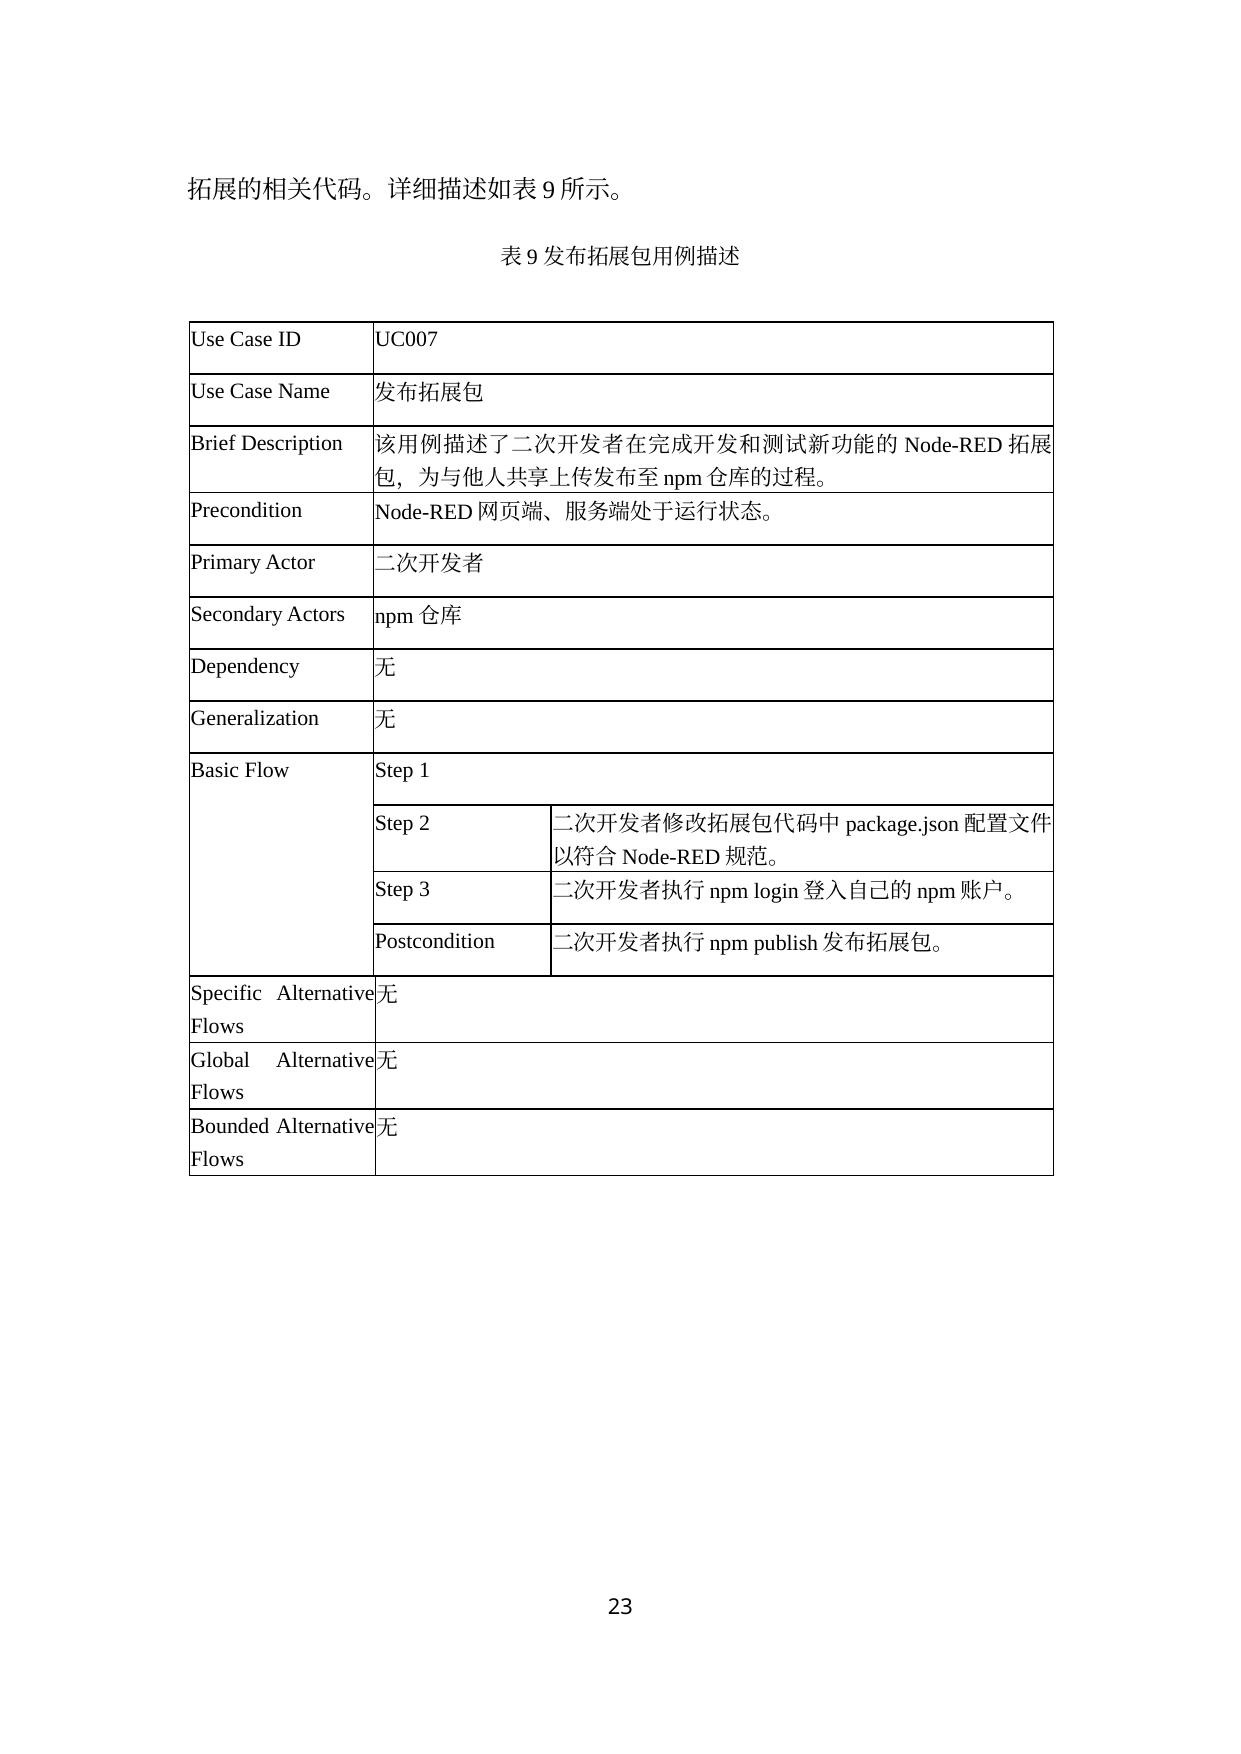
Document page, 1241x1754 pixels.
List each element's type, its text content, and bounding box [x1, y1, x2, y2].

table_cell Primary Actor [190, 546, 373, 596]
table_header UC007 [374, 323, 1053, 373]
table_cell Specific Alternative Flows [190, 977, 375, 1042]
table_cell 无 [374, 702, 1053, 752]
table_cell Basic Flow [190, 754, 373, 975]
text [187, 156, 1053, 221]
table_cell 该用例描述了二次开发者在完成开发和测试新功能的Node-RED拓展包，为与他人共享上传发布至npm仓库的过程。 [374, 427, 1053, 492]
table_cell 无 [376, 977, 1053, 1042]
table_cell npm仓库 [374, 598, 1053, 648]
table_cell Generalization [190, 702, 373, 752]
table_cell 无 [374, 650, 1053, 700]
table_cell Secondary Actors [190, 598, 373, 648]
table_cell 无 [376, 1043, 1053, 1108]
table_cell 二次开发者执行npm login登入自己的npm账户。 [552, 872, 1053, 923]
table_cell Postcondition [374, 925, 550, 975]
table_cell Step 3 [374, 872, 550, 923]
table_cell 无 [376, 1110, 1053, 1175]
table_cell Global Alternative Flows [190, 1043, 375, 1108]
text 表9 发布拓展包用例描述 [187, 238, 1053, 271]
table_cell Brief Description [190, 427, 373, 492]
table_cell Step 1 [374, 754, 1053, 804]
table_cell Node-RED网页端、服务端处于运行状态。 [374, 493, 1053, 544]
table_cell 二次开发者 [374, 546, 1053, 596]
table_cell 二次开发者修改拓展包代码中package.json配置文件以符合Node-RED规范。 [552, 806, 1053, 871]
table_header Use Case ID [190, 323, 373, 373]
table_cell Use Case Name [190, 375, 373, 425]
table_cell Dependency [190, 650, 373, 700]
table_cell Precondition [190, 493, 373, 544]
table_cell Bounded Alternative Flows [190, 1110, 375, 1175]
table_cell 发布拓展包 [374, 375, 1053, 425]
table_cell Step 2 [374, 806, 550, 871]
table_cell 二次开发者执行npm publish发布拓展包。 [552, 925, 1053, 975]
